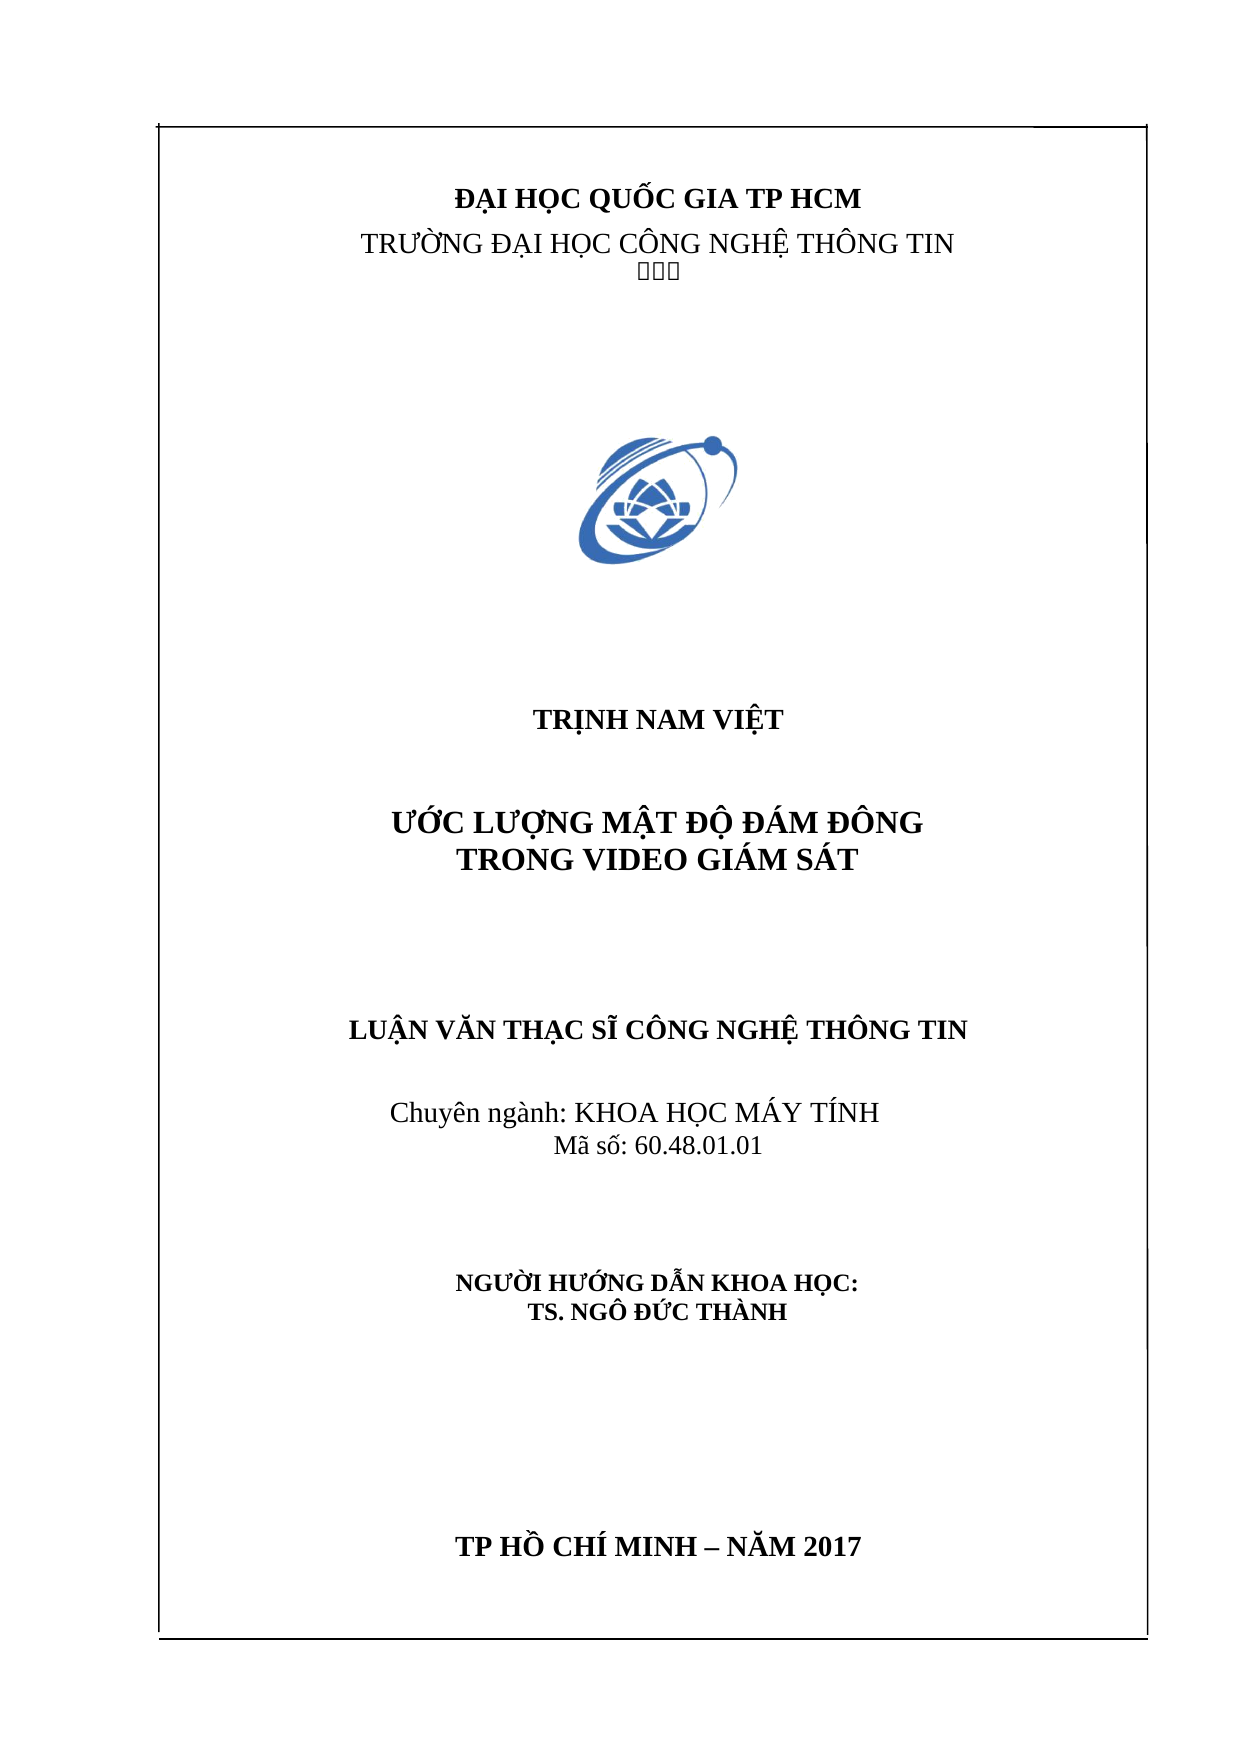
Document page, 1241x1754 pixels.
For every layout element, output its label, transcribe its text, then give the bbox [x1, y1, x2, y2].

text TRƯỜNG ĐẠI HỌC CÔNG NGHỆ THÔNG TIN [360, 226, 1164, 260]
text TRONG VIDEO GIÁM SÁT [133, 840, 1181, 877]
picture [573, 431, 742, 569]
text  [133, 260, 1183, 285]
text LUẬN VĂN THẠC SĨ CÔNG NGHỆ THÔNG TIN [133, 1013, 1183, 1045]
text Chuyên ngành: KHOA HỌC MÁY TÍNH [389, 1095, 1164, 1129]
text TRỊNH NAM VIỆT [133, 702, 1183, 736]
text ƯỚC LƯỢNG MẬT ĐỘ ĐÁM ĐÔNG [133, 803, 1181, 840]
text Mã số: 60.48.01.01 [133, 1129, 1183, 1160]
text ĐẠI HỌC QUỐC GIA TP HCM [454, 181, 1164, 214]
text TP HỒ CHÍ MINH – NĂM 2017 [133, 1529, 1183, 1563]
text TS. NGÔ ĐỨC THÀNH [133, 1297, 1181, 1326]
text NGƯỜI HƯỚNG DẪN KHOA HỌC: [133, 1268, 1181, 1297]
